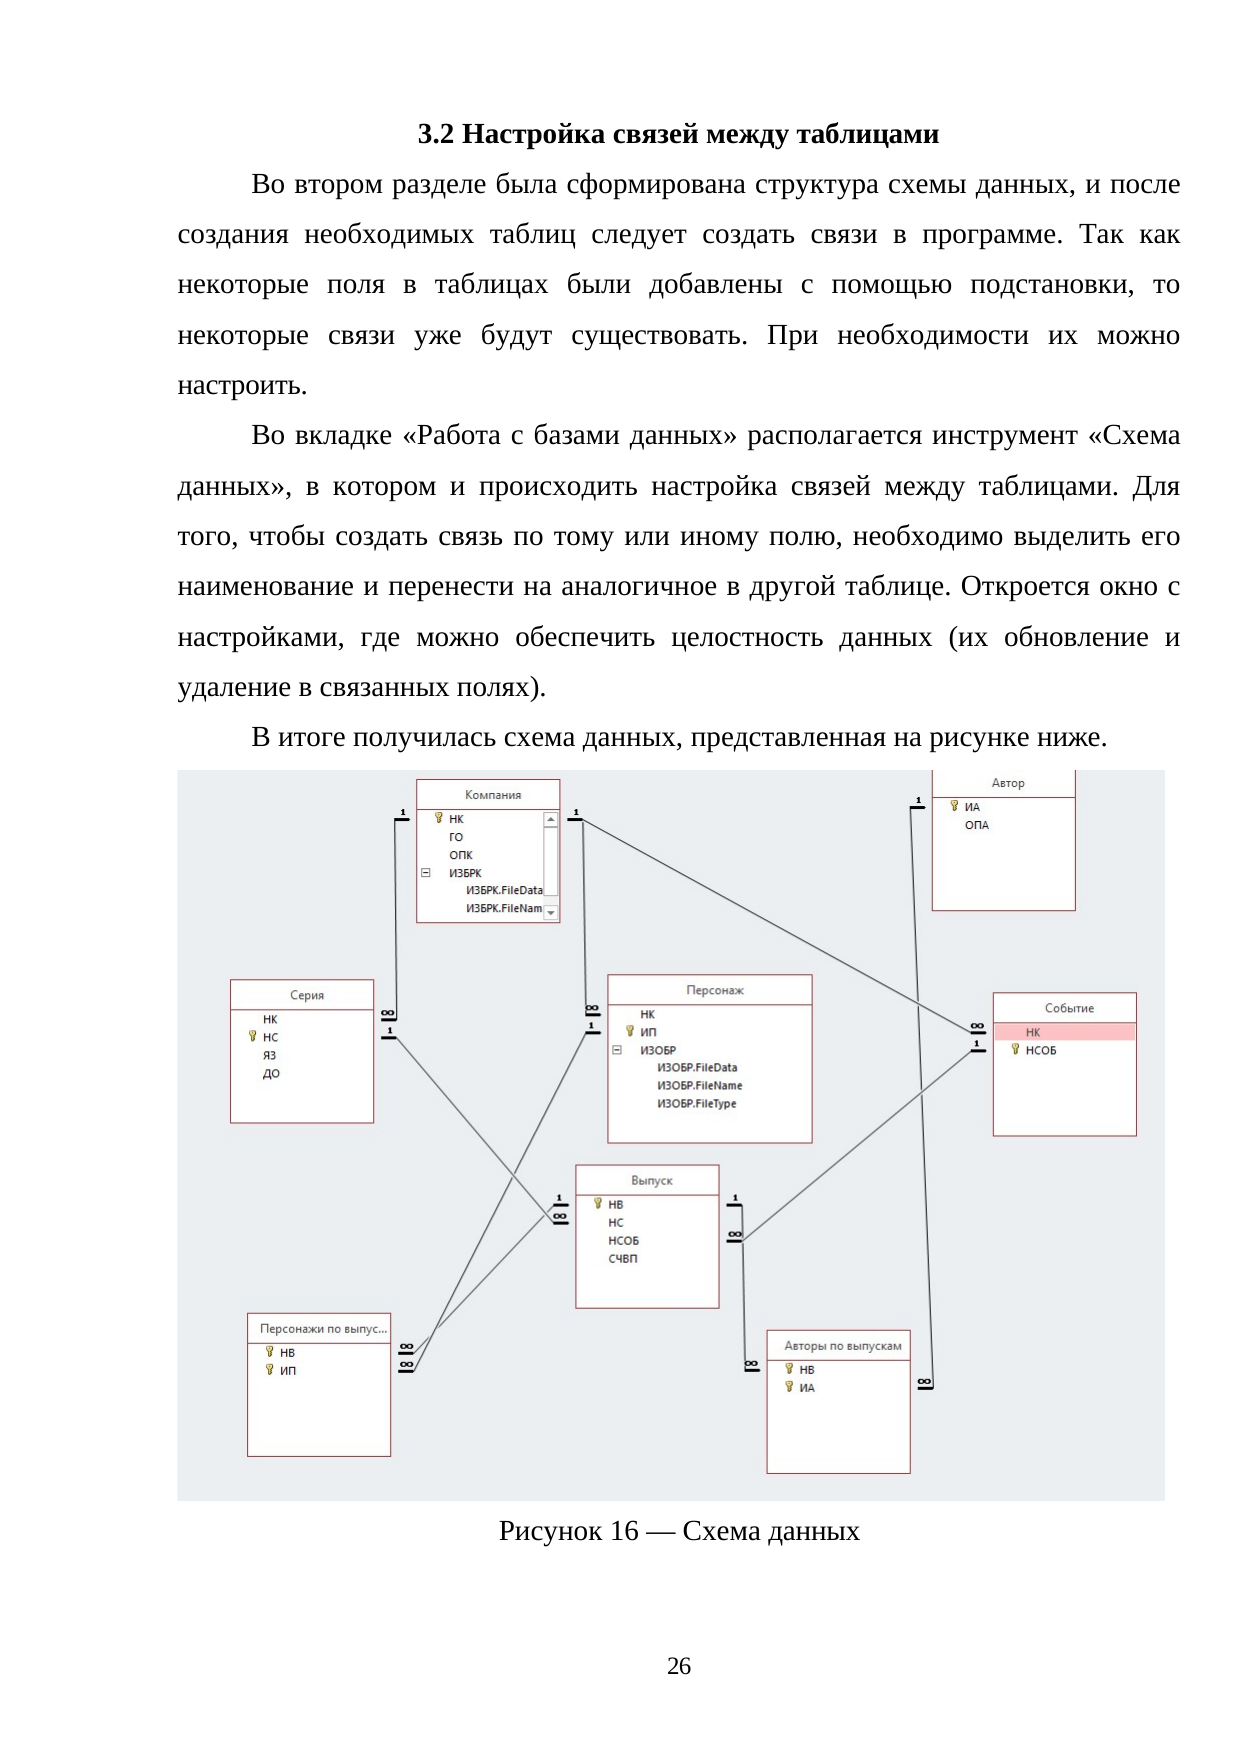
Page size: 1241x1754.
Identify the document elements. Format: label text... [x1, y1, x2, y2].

text Рисунок 16 — Схема данных [337, 1501, 1022, 1546]
text В итоге получилась схема данных, представленная на рисунке ниже. [251, 719, 1192, 753]
picture [177, 770, 1165, 1501]
subtitle Настройка связей между таблицами [418, 116, 1192, 149]
text Во втором разделе была сформирована структура схемы данных, и после создания необходимых таблиц следует создать связи в программе. Так как некоторые поля в таблицах были добавлены с помощью подстановки, то некоторые связи уже будут существовать. При необходимости их можно настроить. [177, 166, 1181, 401]
text Во вкладке «Работа с базами данных» располагается инструмент «Схема данных», в котором и происходить настройка связей между таблицами. Для того, чтобы создать связь по тому или иному полю, необходимо выделить его наименование и перенести на аналогичное в другой таблице. Откроется окно с настройками, где можно обеспечить целостность данных (их обновление и удаление в связанных полях). [177, 417, 1181, 702]
